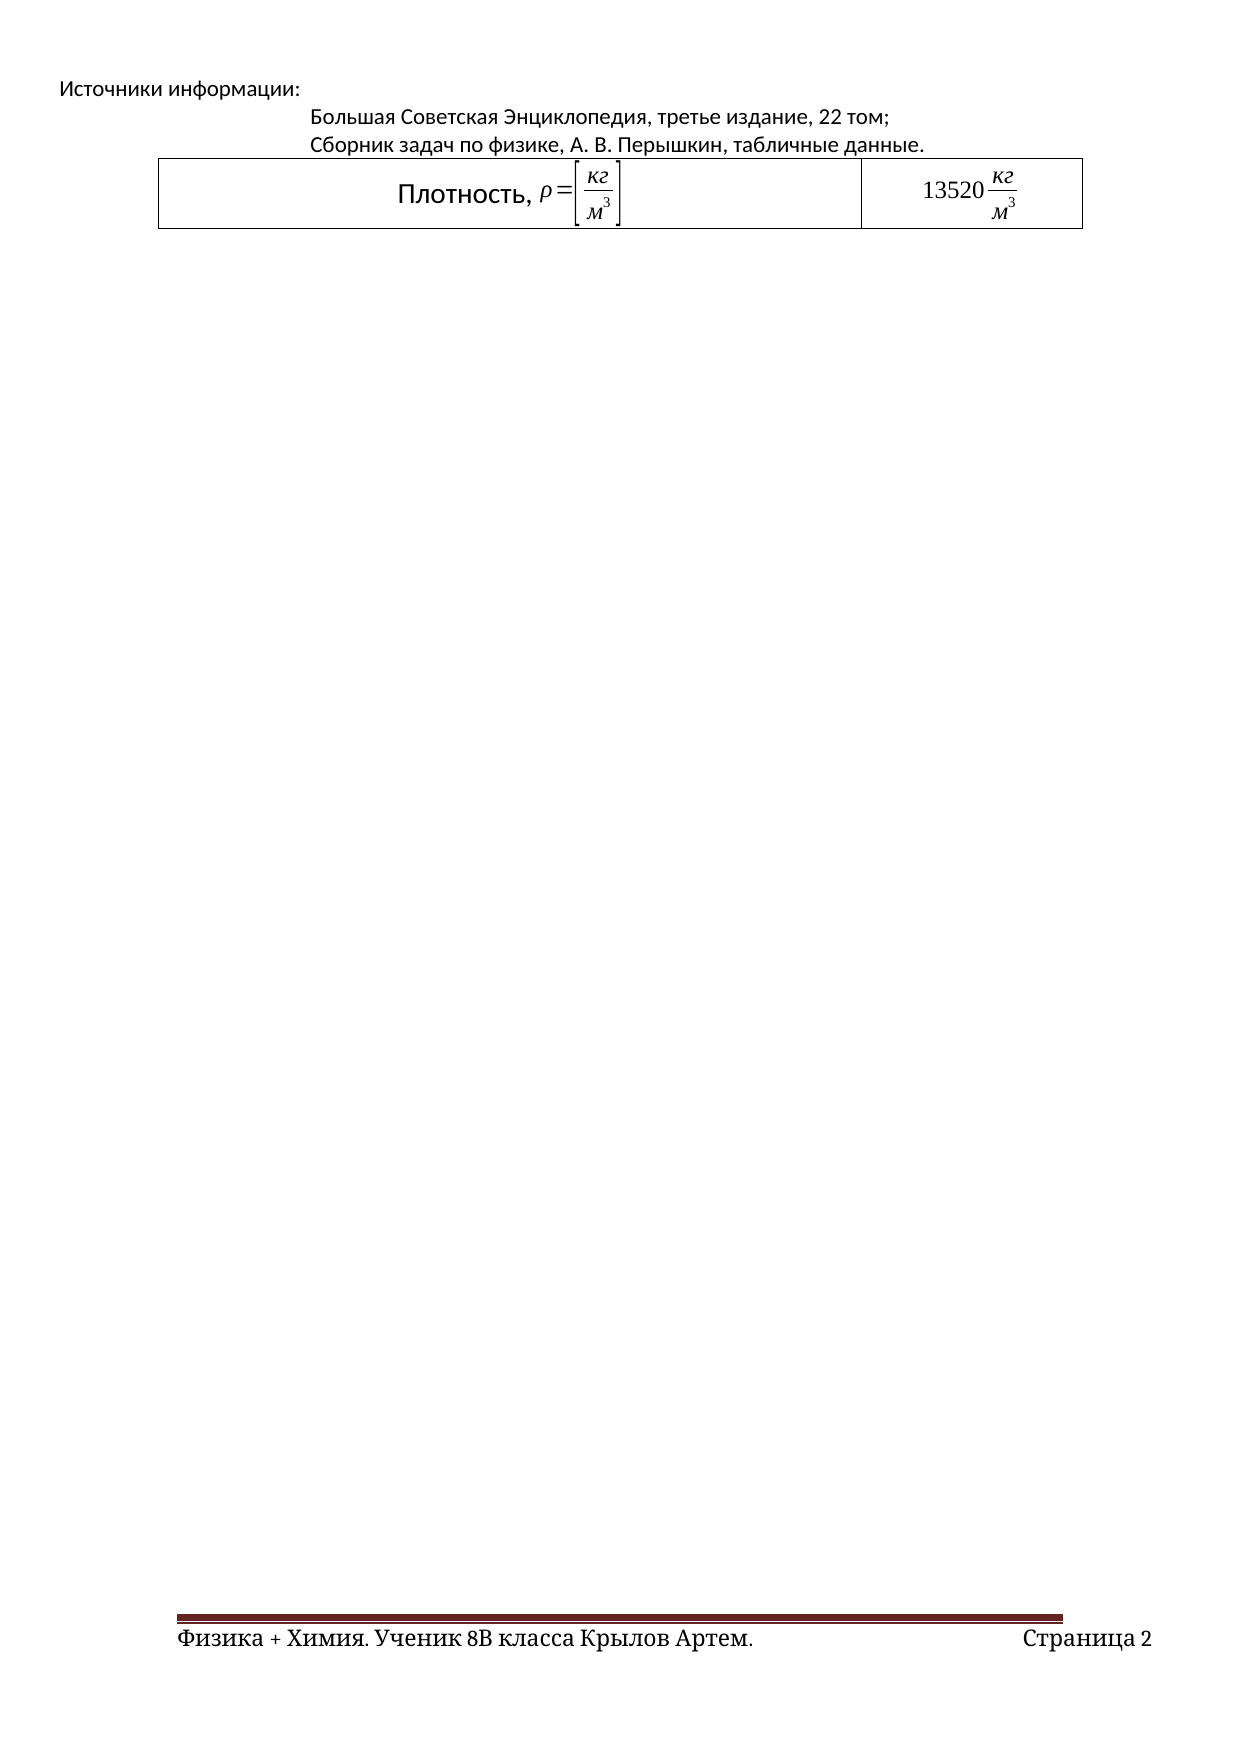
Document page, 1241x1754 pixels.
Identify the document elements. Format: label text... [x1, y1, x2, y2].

table_cell [862, 159, 1082, 228]
table_cell Плотность, [159, 159, 861, 228]
